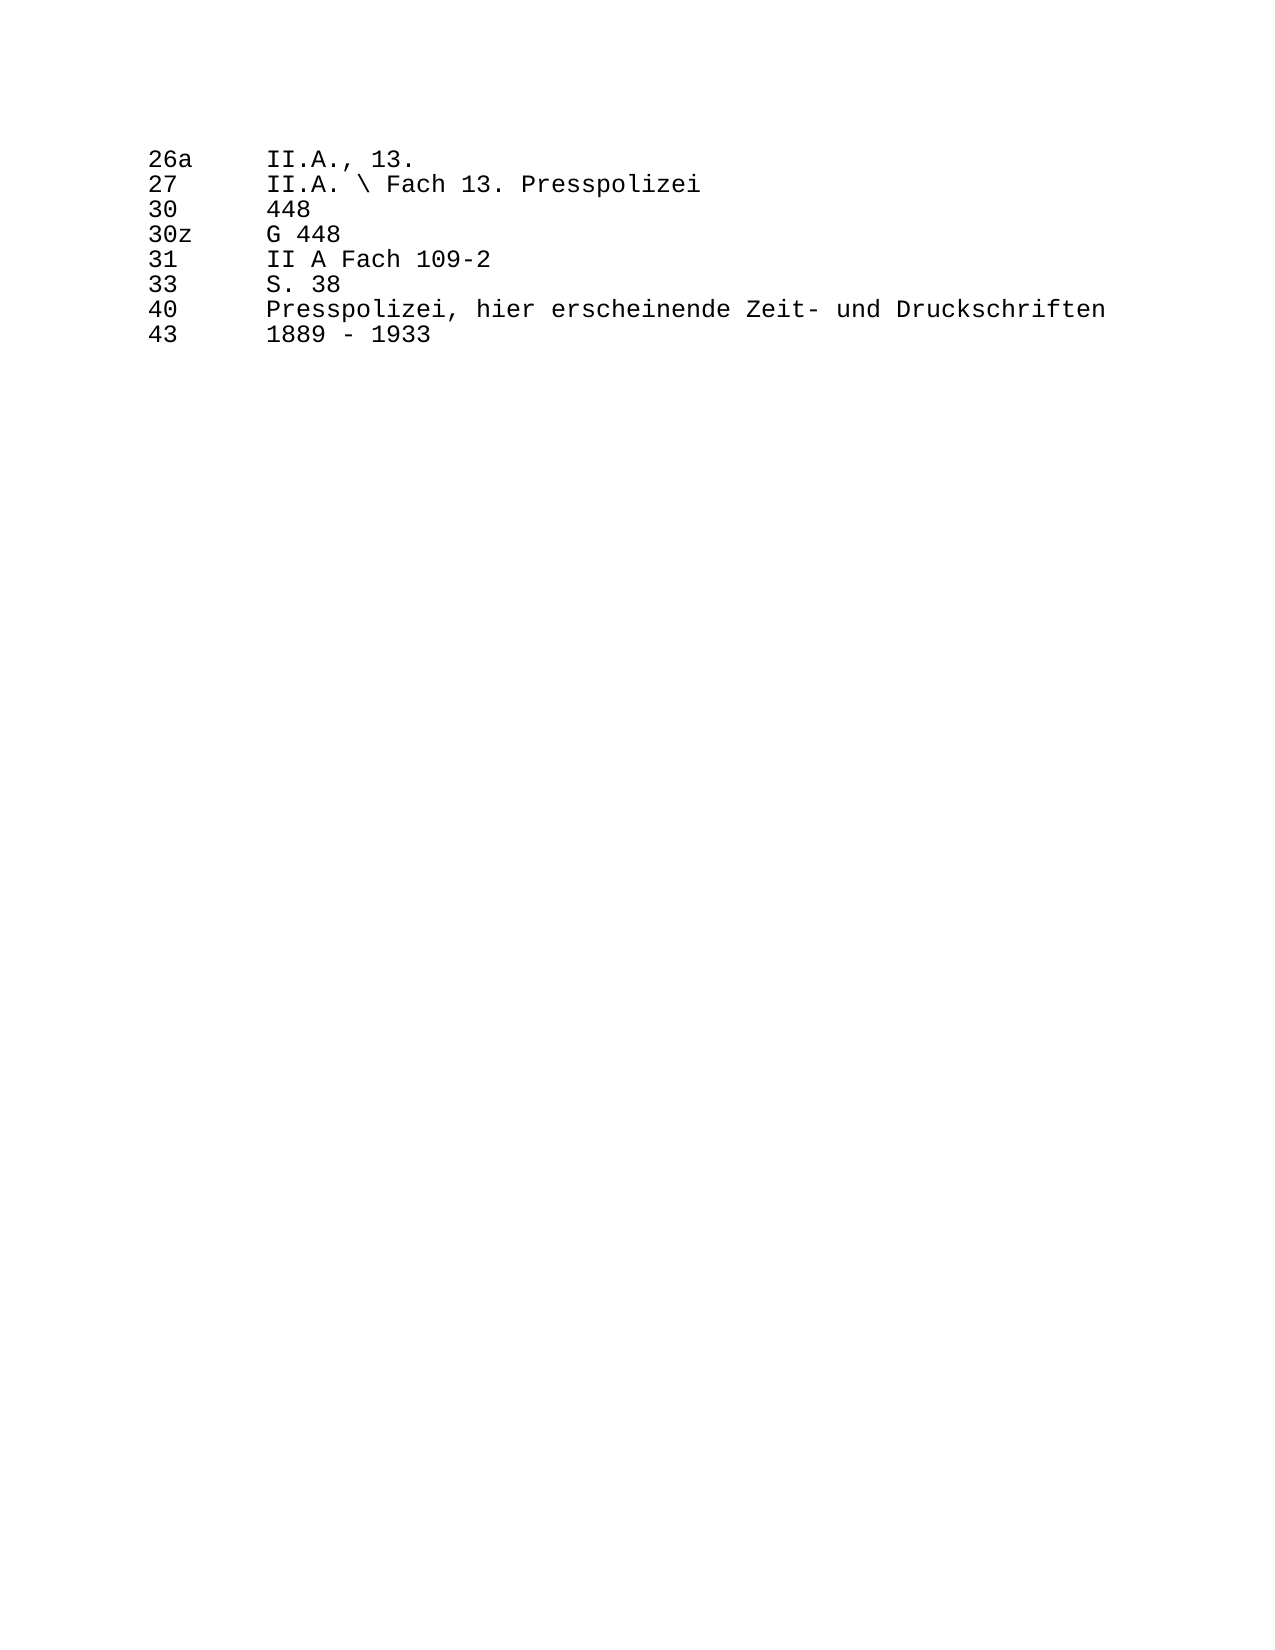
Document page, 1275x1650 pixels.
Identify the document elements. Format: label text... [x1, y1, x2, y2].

text 30z G 448 [148, 223, 1127, 248]
text 30 448 [148, 198, 1127, 223]
text 31 II A Fach 109-2 [148, 248, 1127, 273]
text 33 S. 38 [148, 273, 1127, 298]
text 43 1889 - 1933 [148, 323, 1127, 348]
text 26a II.A., 13. [148, 148, 1127, 173]
text 27 II.A. \ Fach 13. Presspolizei [148, 173, 1127, 198]
text 40 s[Presspolizei]s, hier erscheinende s[Zeit- und Druckschrift]sen [148, 298, 1127, 323]
